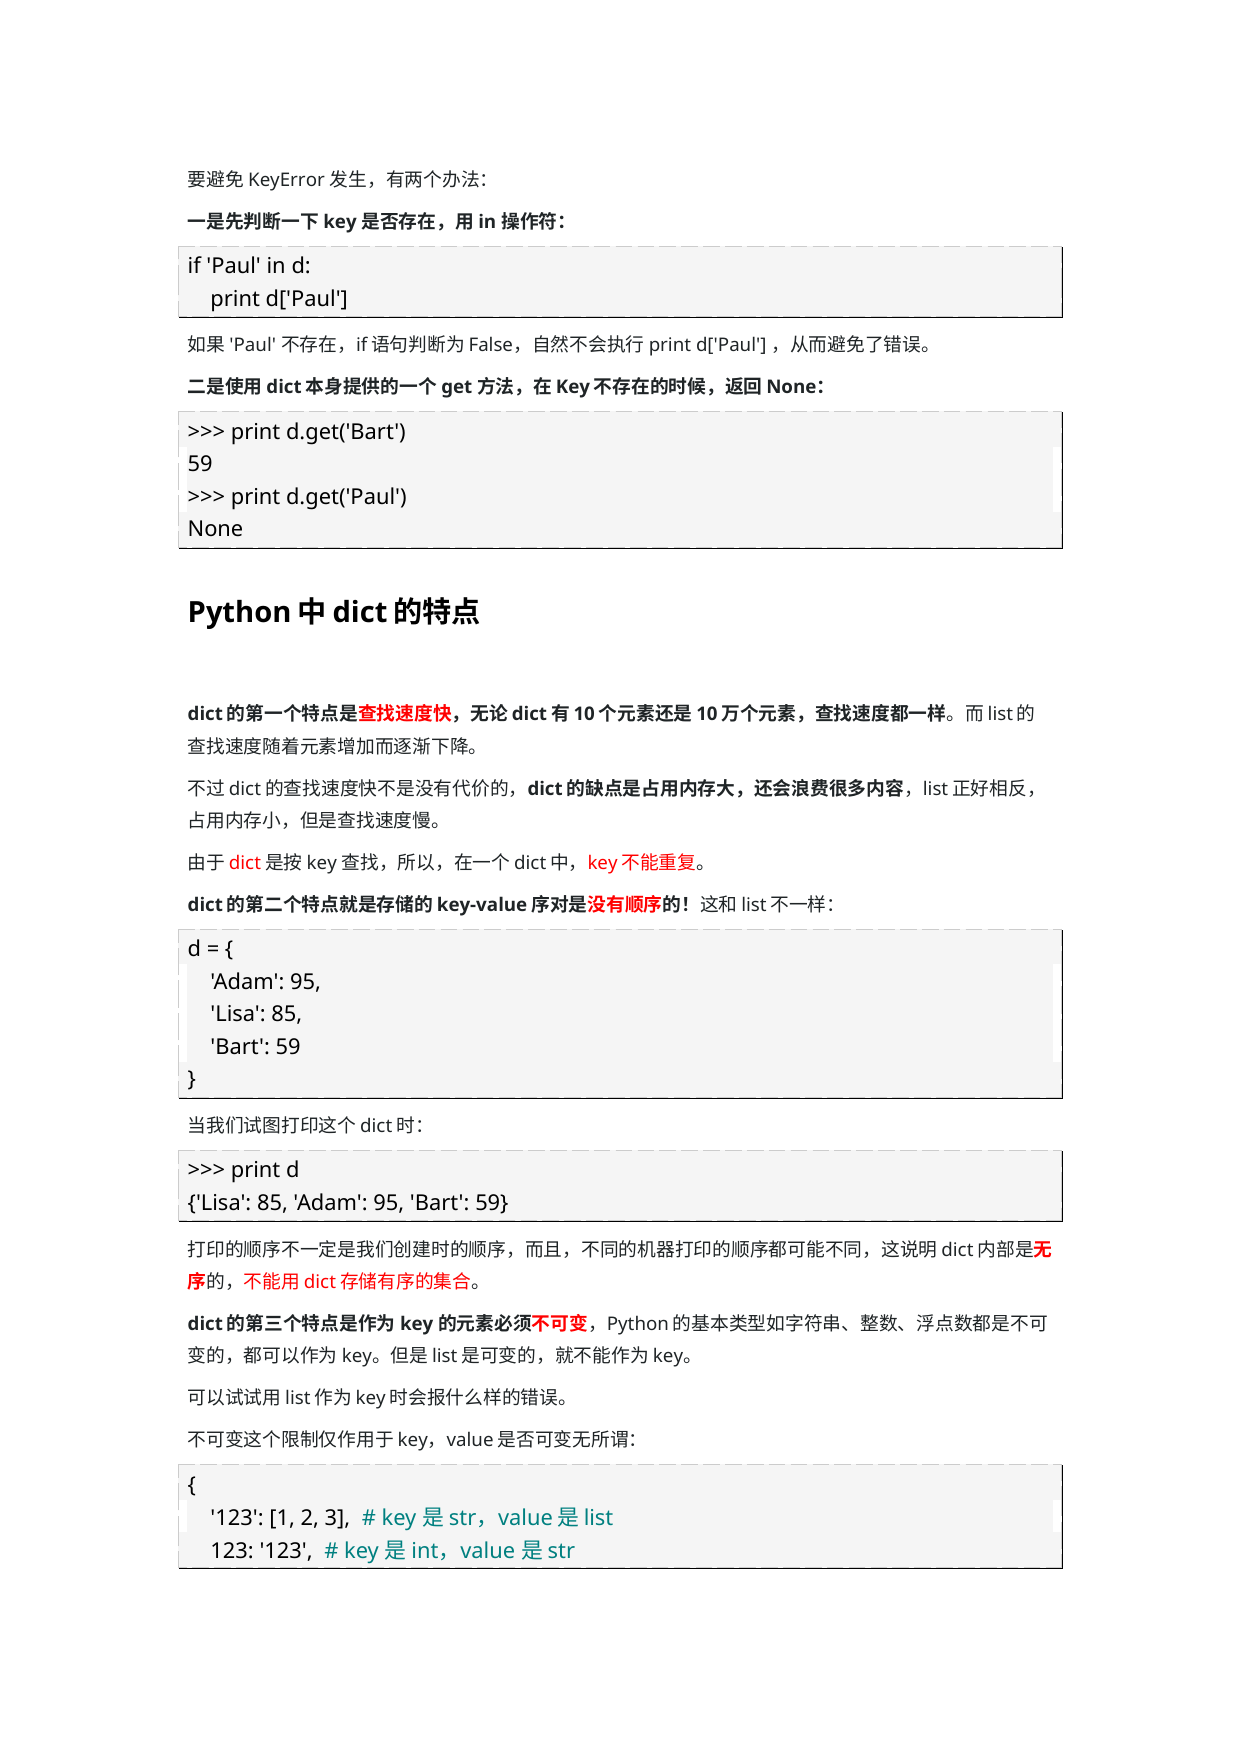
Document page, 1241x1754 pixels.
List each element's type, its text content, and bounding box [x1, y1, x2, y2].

subtitle Python中dict的特点 [187, 578, 1053, 643]
text >>> print d.get('Bart') [178, 411, 1062, 447]
text 123: '123', # key 是 int，value 是 str [178, 1529, 1062, 1568]
text d = { [178, 929, 1062, 964]
text } [178, 1059, 1062, 1098]
text 可以试试用list作为key时会报什么样的错误。 [187, 1380, 1053, 1413]
text 由于dict是按 key 查找，所以，在一个dict中，key不能重复。 [187, 845, 1053, 878]
text dict的第一个特点是查找速度快，无论dict有10个元素还是10万个元素，查找速度都一样。而list的查找速度随着元素增加而逐渐下降。 [187, 696, 1053, 761]
text 'Lisa': 85, [187, 997, 1053, 1029]
text dict的第二个特点就是存储的key-value序对是没有顺序的！这和list不一样： [187, 887, 1053, 919]
text >>> print d.get('Paul') [187, 479, 1053, 509]
text {'Lisa': 85, 'Adam': 95, 'Bart': 59} [178, 1182, 1062, 1221]
text >>> print d [178, 1150, 1062, 1182]
text 当我们试图打印这个dict时： [187, 1108, 1053, 1141]
text 不可变这个限制仅作用于key，value是否可变无所谓： [187, 1422, 1053, 1455]
text 二是使用dict本身提供的一个 get 方法，在Key不存在的时候，返回None： [187, 369, 1053, 402]
text 'Adam': 95, [187, 964, 1053, 997]
text 59 [187, 447, 1053, 479]
text if 'Paul' in d: [178, 246, 1062, 278]
text print d['Paul'] [178, 278, 1062, 317]
text 打印的顺序不一定是我们创建时的顺序，而且，不同的机器打印的顺序都可能不同，这说明dict内部是无序的，不能用dict存储有序的集合。 [187, 1232, 1053, 1297]
text None [178, 509, 1062, 547]
text 不过dict的查找速度快不是没有代价的，dict的缺点是占用内存大，还会浪费很多内容，list正好相反，占用内存小，但是查找速度慢。 [187, 771, 1053, 836]
text 一是先判断一下 key 是否存在，用 in 操作符： [187, 204, 1053, 236]
text 要避免 KeyError 发生，有两个办法： [187, 162, 1053, 194]
text 'Bart': 59 [187, 1029, 1053, 1059]
text { [178, 1464, 1062, 1500]
text '123': [1, 2, 3], # key 是 str，value是list [187, 1500, 1053, 1529]
text 如果 'Paul' 不存在，if语句判断为False，自然不会执行 print d['Paul'] ，从而避免了错误。 [187, 327, 1053, 360]
text dict的第三个特点是作为 key 的元素必须不可变，Python的基本类型如字符串、整数、浮点数都是不可变的，都可以作为 key。但是list是可变的，就不能作为 key。 [187, 1306, 1053, 1371]
